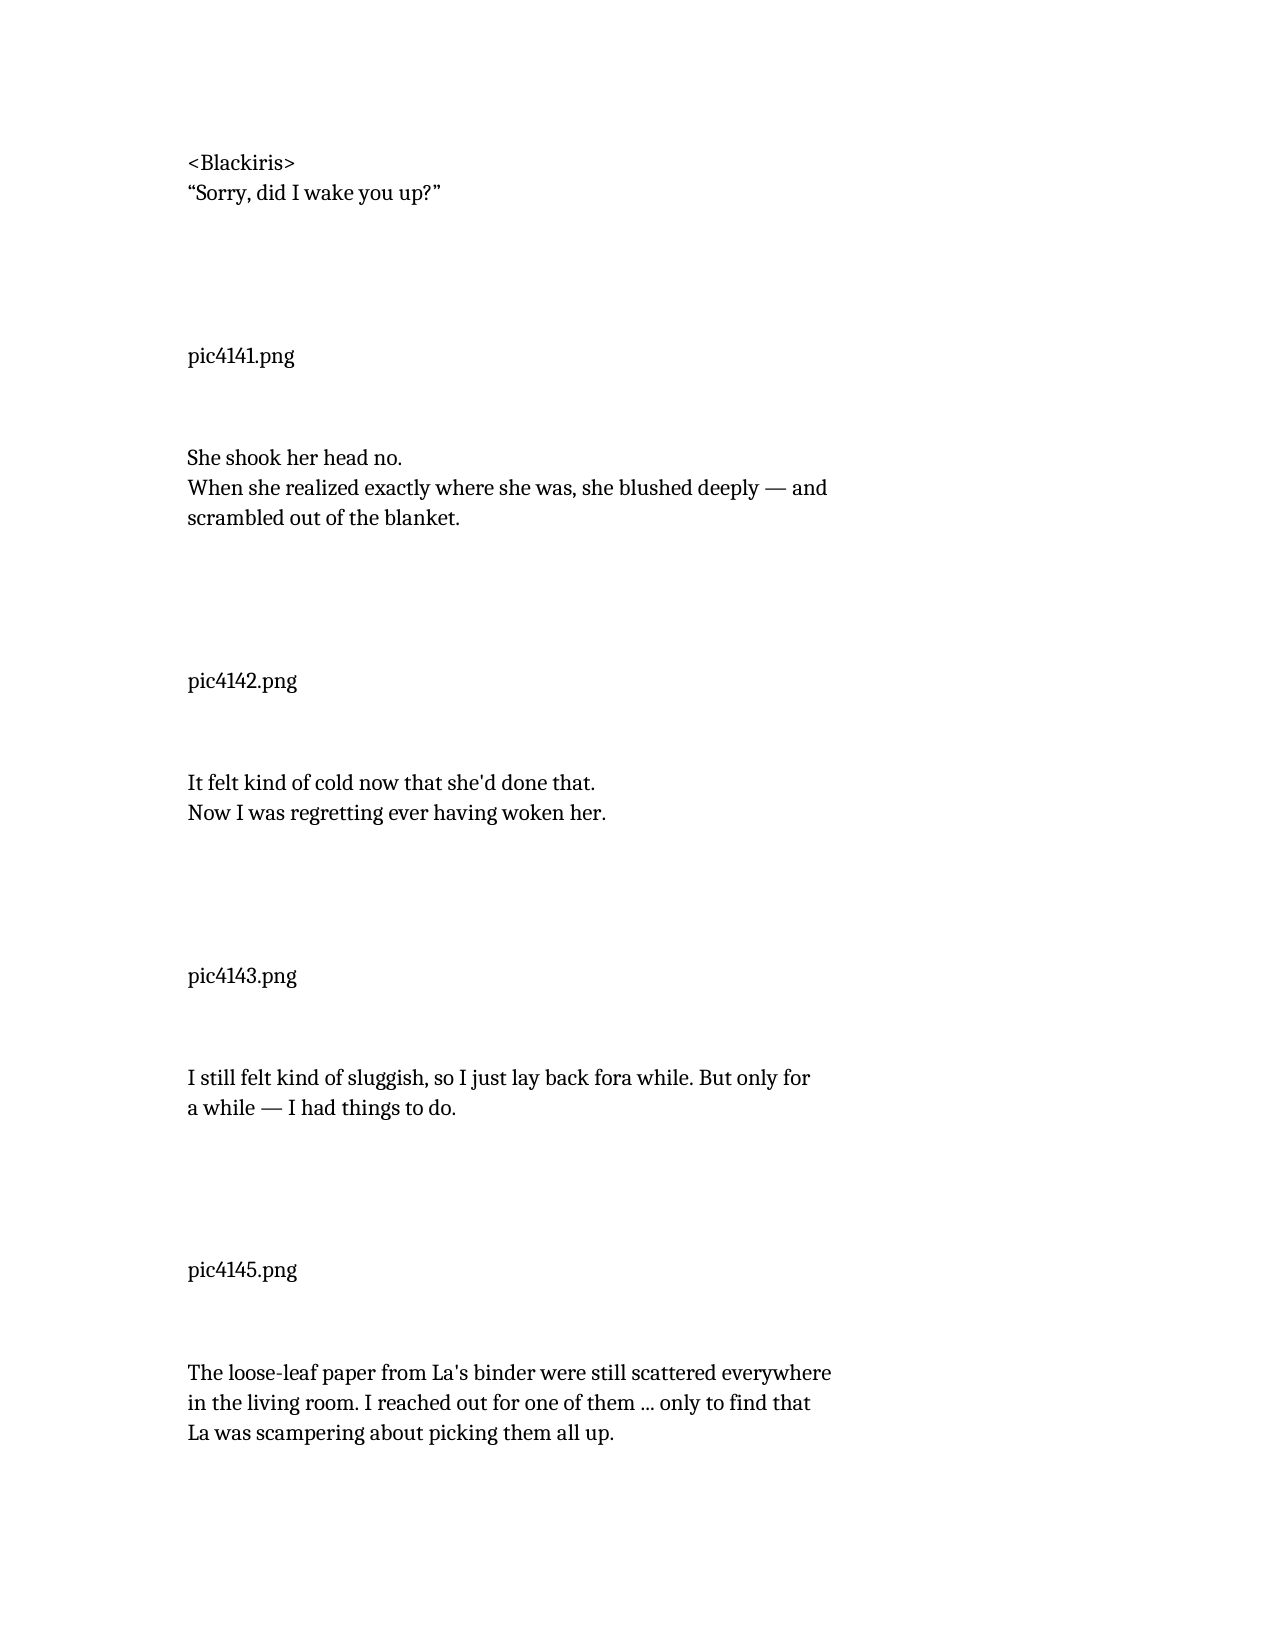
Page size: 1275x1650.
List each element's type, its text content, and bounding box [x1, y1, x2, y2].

text pic4145.png [187, 1257, 1087, 1284]
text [187, 1359, 1087, 1446]
text pic4142.png [187, 668, 1087, 694]
text pic4141.png [187, 343, 1087, 369]
text <Blackiris> “Sorry, did I wake you up?” [187, 150, 1087, 237]
text It felt kind of cold now that she'd done that. Now I was regretting ever having woken her. [187, 770, 1087, 857]
text I still felt kind of sluggish, so I just lay back fora while. But only for a while — I had things to do. [187, 1064, 1087, 1151]
text She shook her head no. When she realized exactly where she was, she blushed deeply — and scrambled out of the blanket. [187, 445, 1087, 562]
text pic4143.png [187, 962, 1087, 989]
